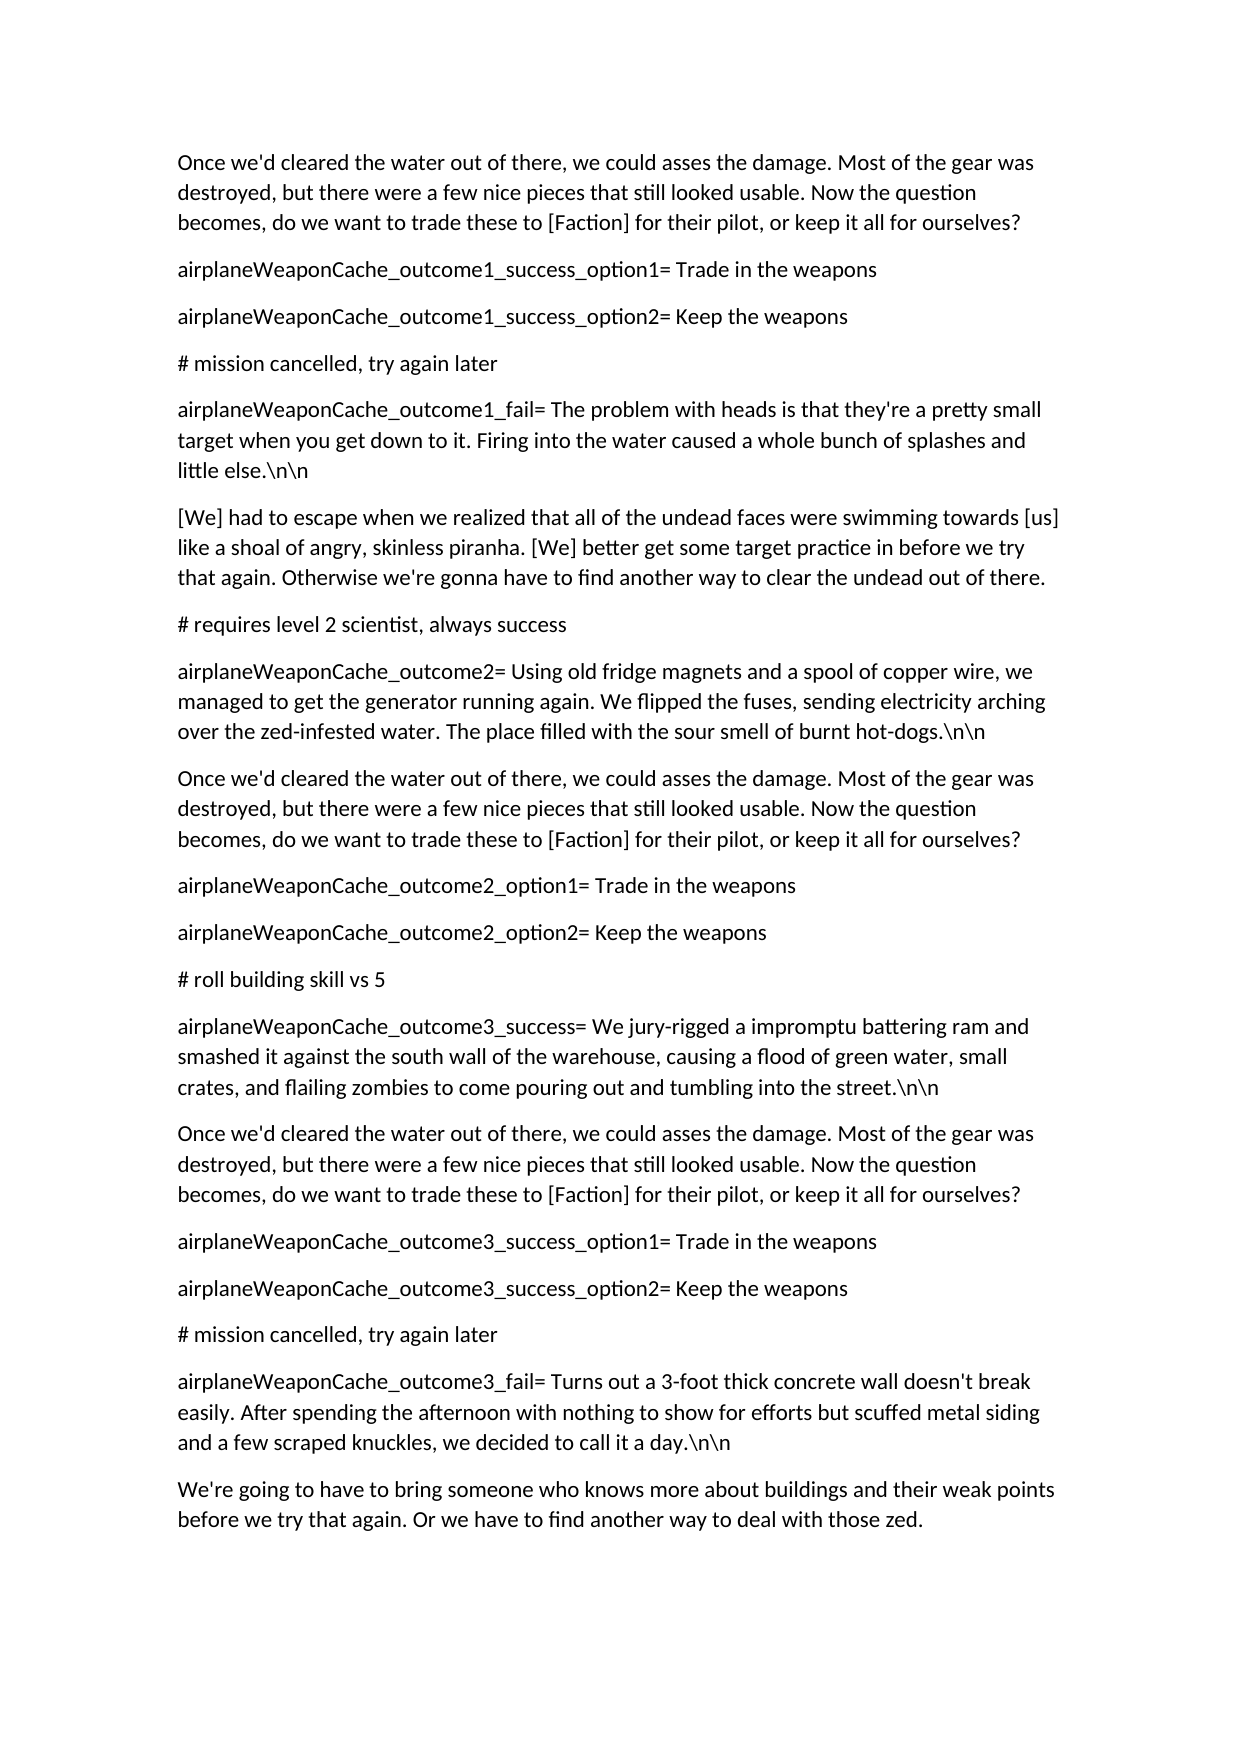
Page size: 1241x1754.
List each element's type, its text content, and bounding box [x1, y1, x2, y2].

text Once we'd cleared the water out of there, we could asses the damage. Most of the gear was destroyed, but there were a few nice pieces that still looked usable. Now the question becomes, do we want to trade these to [Faction] for their pilot, or keep it all for ourselves? [177, 1119, 1063, 1208]
text Once we'd cleared the water out of there, we could asses the damage. Most of the gear was destroyed, but there were a few nice pieces that still looked usable. Now the question becomes, do we want to trade these to [Faction] for their pilot, or keep it all for ourselves? [177, 764, 1063, 853]
text # requires level 2 scientist, always success [177, 610, 1063, 638]
text airplaneWeaponCache_outcome3_success_option1= Trade in the weapons [177, 1227, 1063, 1255]
text airplaneWeaponCache_outcome3_fail= Turns out a 3-foot thick concrete wall doesn't break easily. After spending the afternoon with nothing to show for efforts but scuffed metal siding and a few scraped knuckles, we decided to call it a day.\n\n [177, 1367, 1063, 1456]
text [We] had to escape when we realized that all of the undead faces were swimming towards [us] like a shoal of angry, skinless piranha. [We] better get some target practice in before we try that again. Otherwise we're gonna have to find another way to clear the undead out of there. [177, 503, 1063, 591]
text airplaneWeaponCache_outcome2_option1= Trade in the weapons [177, 872, 1063, 899]
text airplaneWeaponCache_outcome2= Using old fridge magnets and a spool of copper wire, we managed to get the generator running again. We flipped the fuses, sending electricity arching over the zed-infested water. The place filled with the sour smell of burnt hot-dogs.\n\n [177, 657, 1063, 745]
text # mission cancelled, try again later [177, 1321, 1063, 1348]
text We're going to have to bring someone who knows more about buildings and their weak points before we try that again. Or we have to find another way to deal with those zed. [177, 1475, 1063, 1533]
text Once we'd cleared the water out of there, we could asses the damage. Most of the gear was destroyed, but there were a few nice pieces that still looked usable. Now the question becomes, do we want to trade these to [Faction] for their pilot, or keep it all for ourselves? [177, 148, 1063, 236]
text airplaneWeaponCache_outcome3_success_option2= Keep the weapons [177, 1274, 1063, 1302]
text airplaneWeaponCache_outcome2_option2= Keep the weapons [177, 918, 1063, 946]
text airplaneWeaponCache_outcome1_success_option1= Trade in the weapons [177, 255, 1063, 283]
text airplaneWeaponCache_outcome3_success= We jury-rigged a impromptu battering ram and smashed it against the south wall of the warehouse, causing a flood of green water, small crates, and flailing zombies to come pouring out and tumbling into the street.\n\n [177, 1012, 1063, 1101]
text # roll building skill vs 5 [177, 965, 1063, 993]
text # mission cancelled, try again later [177, 349, 1063, 377]
text airplaneWeaponCache_outcome1_success_option2= Keep the weapons [177, 302, 1063, 330]
text airplaneWeaponCache_outcome1_fail= The problem with heads is that they're a pretty small target when you get down to it. Firing into the water caused a whole bunch of splashes and little else.\n\n [177, 396, 1063, 484]
